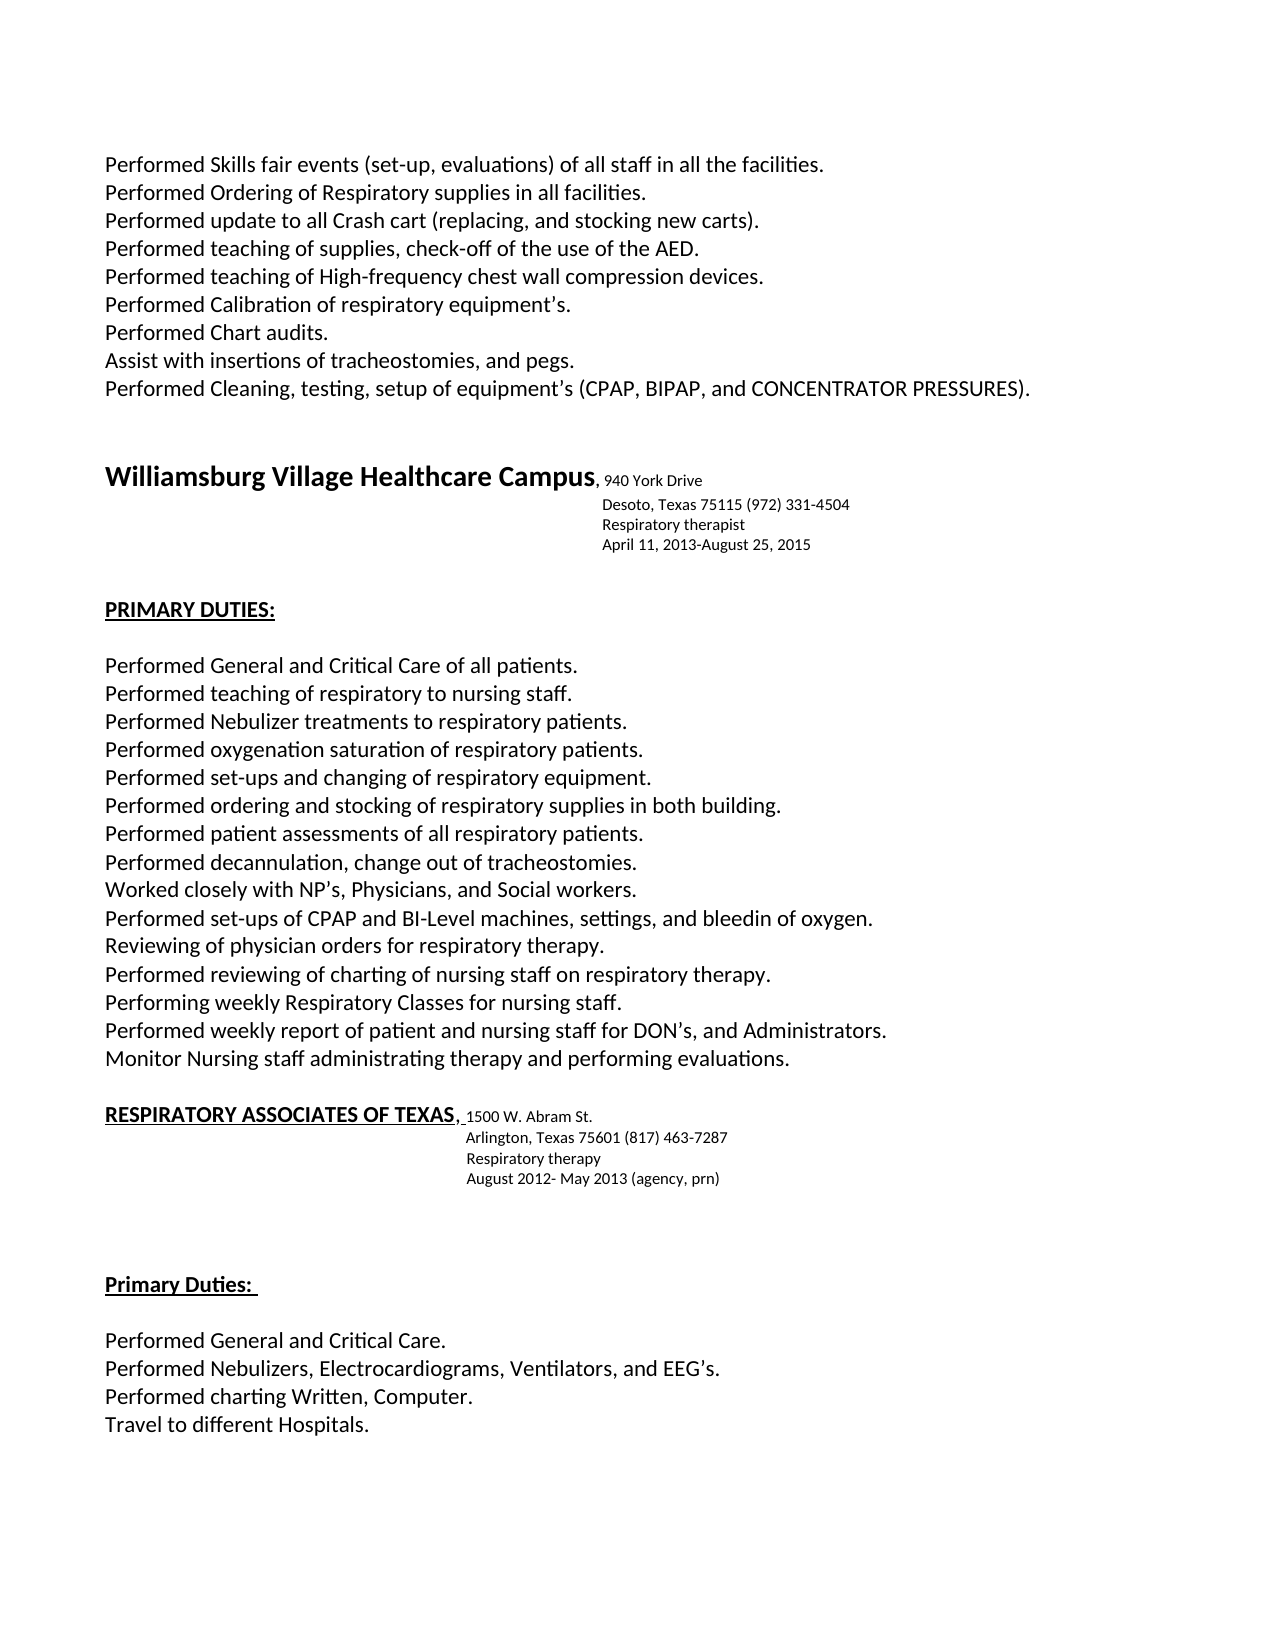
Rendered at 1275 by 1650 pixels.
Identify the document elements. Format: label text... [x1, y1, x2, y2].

text Performed Ordering of Respiratory supplies in all facilities. [105, 178, 1200, 206]
text PRIMARY DUTIES: [105, 595, 1200, 623]
text Performed decannulation, change out of tracheostomies. [105, 848, 1200, 876]
text Performed set-ups of CPAP and BI-Level machines, settings, and bleedin of oxygen. [105, 904, 1200, 932]
text RESPIRATORY ASSOCIATES OF TEXAS, 1500 W. Abram St. [105, 1100, 1200, 1128]
text Reviewing of physician orders for respiratory therapy. [105, 932, 1200, 960]
text Worked closely with NP’s, Physicians, and Social workers. [105, 876, 1200, 904]
text Performed Chart audits. [105, 318, 1200, 346]
text Performed teaching of supplies, check-off of the use of the AED. [105, 234, 1200, 262]
text Performed set-ups and changing of respiratory equipment. [105, 763, 1200, 792]
text Performed oxygenation saturation of respiratory patients. [105, 736, 1200, 763]
text Performed Cleaning, testing, setup of equipment’s (CPAP, BIPAP, and CONCENTRATOR PRESSURES). [105, 374, 1200, 402]
text April 11, 2013-August 25, 2015 [105, 534, 1200, 555]
text Performed teaching of High-frequency chest wall compression devices. [105, 262, 1200, 290]
text Performed charting Written, Computer. [105, 1382, 1200, 1410]
text Performed ordering and stocking of respiratory supplies in both building. [105, 792, 1200, 819]
text Respiratory therapy [150, 1148, 1200, 1168]
text Primary Duties: [105, 1270, 1200, 1298]
text Performed patient assessments of all respiratory patients. [105, 819, 1200, 848]
text Monitor Nursing staff administrating therapy and performing evaluations. [105, 1044, 1200, 1072]
text Desoto, Texas 75115 (972) 331-4504 [105, 494, 1200, 514]
text Performed General and Critical Care of all patients. [105, 651, 1200, 679]
text Performed weekly report of patient and nursing staff for DON’s, and Administrators. [105, 1016, 1200, 1044]
text Performed General and Critical Care. [105, 1326, 1200, 1354]
text Performed Calibration of respiratory equipment’s. [105, 290, 1200, 318]
text Travel to different Hospitals. [105, 1410, 1200, 1438]
text Performed reviewing of charting of nursing staff on respiratory therapy. [105, 960, 1200, 988]
text Performed update to all Crash cart (replacing, and stocking new carts). [105, 206, 1200, 234]
text Respiratory therapist [105, 514, 1200, 534]
text August 2012- May 2013 (agency, prn) [150, 1168, 1200, 1189]
text Performing weekly Respiratory Classes for nursing staff. [105, 988, 1200, 1016]
text Assist with insertions of tracheostomies, and pegs. [105, 346, 1200, 374]
text Williamsburg Village Healthcare Campus, 940 York Drive [105, 458, 1200, 494]
text Performed teaching of respiratory to nursing staff. [105, 679, 1200, 707]
text Arlington, Texas 75601 (817) 463-7287 [150, 1128, 1200, 1148]
text Performed Nebulizer treatments to respiratory patients. [105, 707, 1200, 736]
text Performed Nebulizers, Electrocardiograms, Ventilators, and EEG’s. [105, 1354, 1200, 1382]
text Performed Skills fair events (set-up, evaluations) of all staff in all the facilities. [105, 150, 1200, 178]
